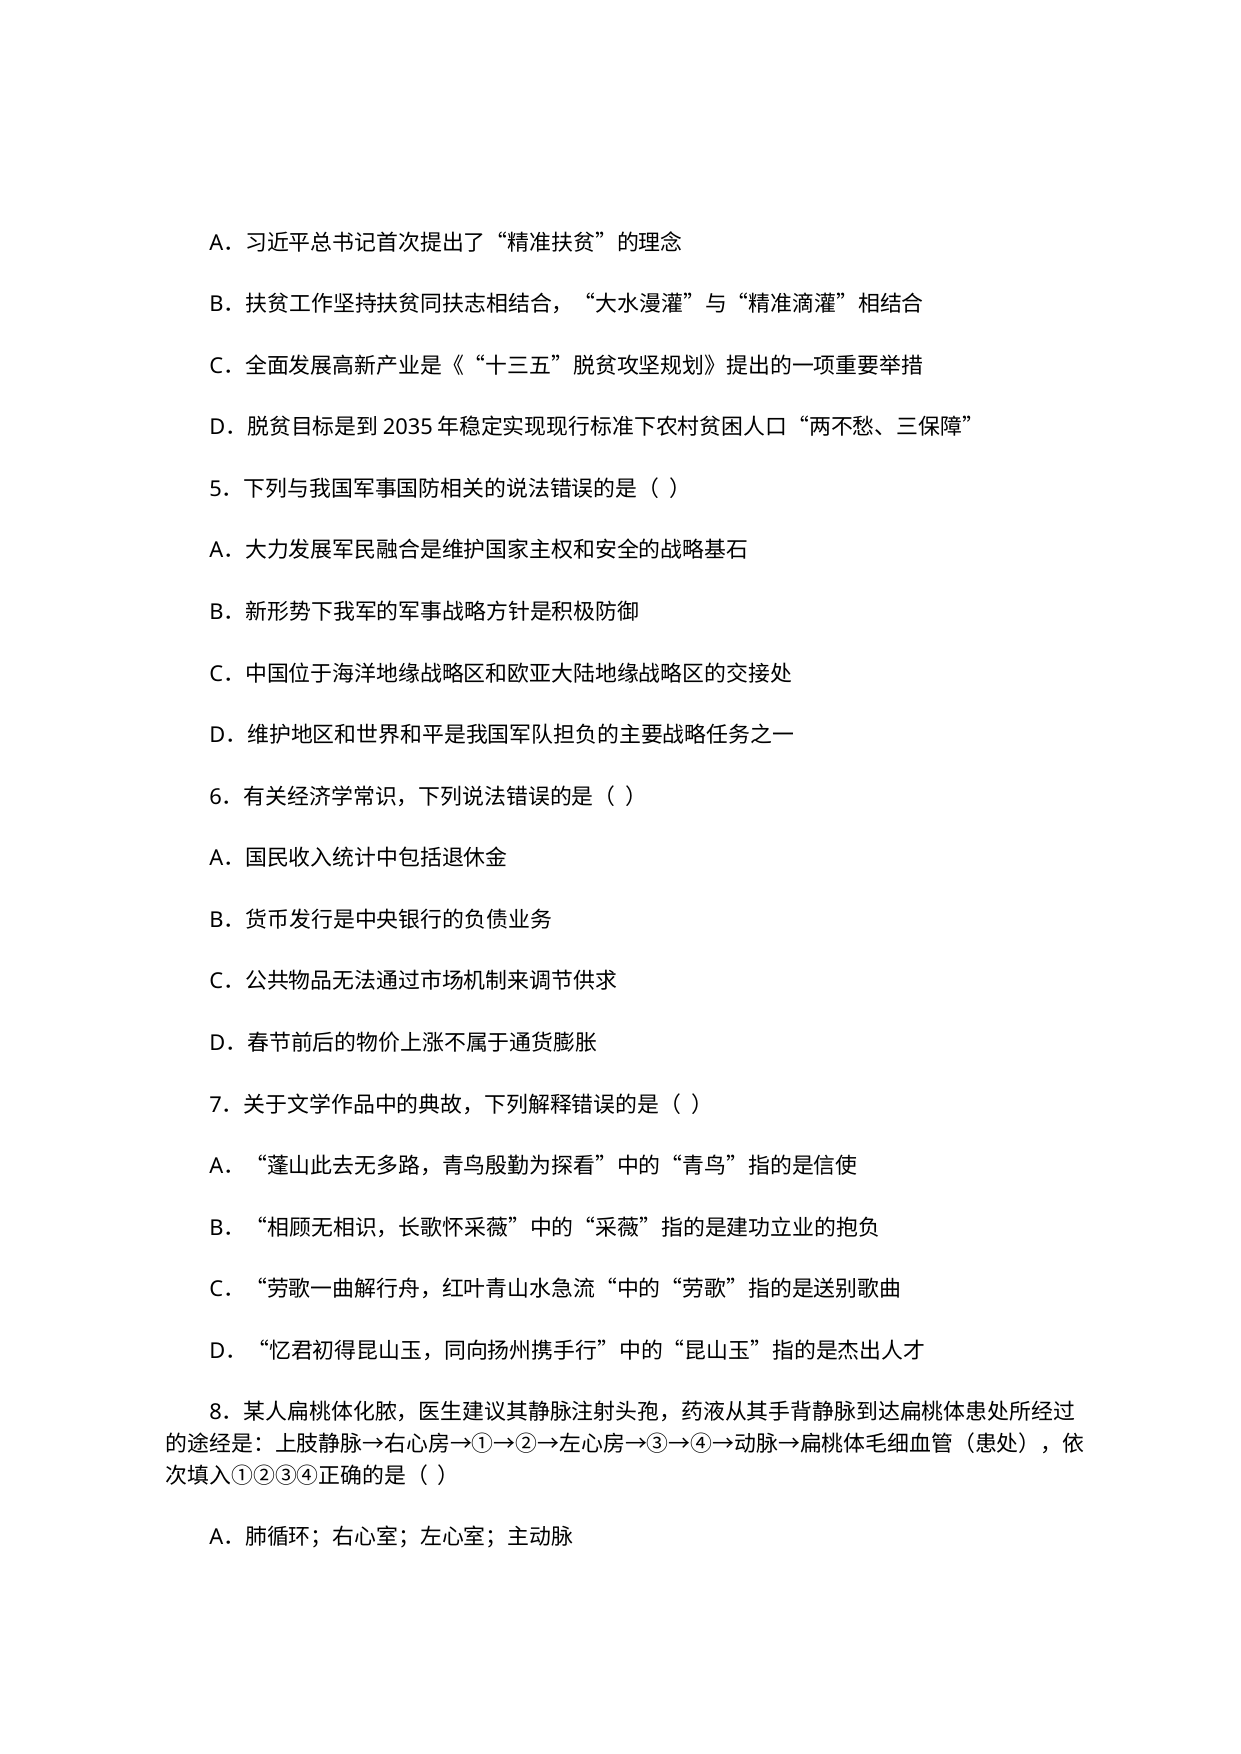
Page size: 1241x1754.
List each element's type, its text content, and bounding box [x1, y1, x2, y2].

text 7．关于文学作品中的典故，下列解释错误的是（ ） [165, 1057, 1087, 1118]
text A．肺循环；右心室；左心室；主动脉 [165, 1489, 1087, 1551]
text C．全面发展高新产业是《“十三五”脱贫攻坚规划》提出的一项重要举措 [165, 318, 1087, 379]
text C．公共物品无法通过市场机制来调节供求 [165, 934, 1087, 995]
text 8．某人扁桃体化脓，医生建议其静脉注射头孢，药液从其手背静脉到达扁桃体患处所经过的途经是：上肢静脉→右心房→①→②→左心房→③→④→动脉→扁桃体毛细血管（患处），依次填入①②③④正确的是（ ） [165, 1364, 1087, 1489]
text 6．有关经济学常识，下列说法错误的是（ ） [165, 749, 1087, 811]
text A．习近平总书记首次提出了“精准扶贫”的理念 [165, 195, 1087, 256]
text B．“相顾无相识，长歌怀采薇”中的“采薇”指的是建功立业的抱负 [165, 1180, 1087, 1241]
text D．“忆君初得昆山玉，同向扬州携手行”中的“昆山玉”指的是杰出人才 [165, 1303, 1087, 1364]
text B．新形势下我军的军事战略方针是积极防御 [165, 564, 1087, 626]
text C．中国位于海洋地缘战略区和欧亚大陆地缘战略区的交接处 [165, 626, 1087, 687]
text D．维护地区和世界和平是我国军队担负的主要战略任务之一 [165, 687, 1087, 749]
text B．货币发行是中央银行的负债业务 [165, 872, 1087, 934]
text A．国民收入统计中包括退休金 [165, 811, 1087, 872]
text D．春节前后的物价上涨不属于通货膨胀 [165, 995, 1087, 1057]
text C．“劳歌一曲解行舟，红叶青山水急流“中的“劳歌”指的是送别歌曲 [165, 1241, 1087, 1303]
text 5．下列与我国军事国防相关的说法错误的是（ ） [165, 441, 1087, 503]
text A．大力发展军民融合是维护国家主权和安全的战略基石 [165, 503, 1087, 564]
text A．“蓬山此去无多路，青鸟殷勤为探看”中的“青鸟”指的是信使 [165, 1118, 1087, 1180]
text D．脱贫目标是到2035年稳定实现现行标准下农村贫困人口“两不愁、三保障” [165, 379, 1087, 441]
text B．扶贫工作坚持扶贫同扶志相结合，“大水漫灌”与“精准滴灌”相结合 [165, 256, 1087, 318]
